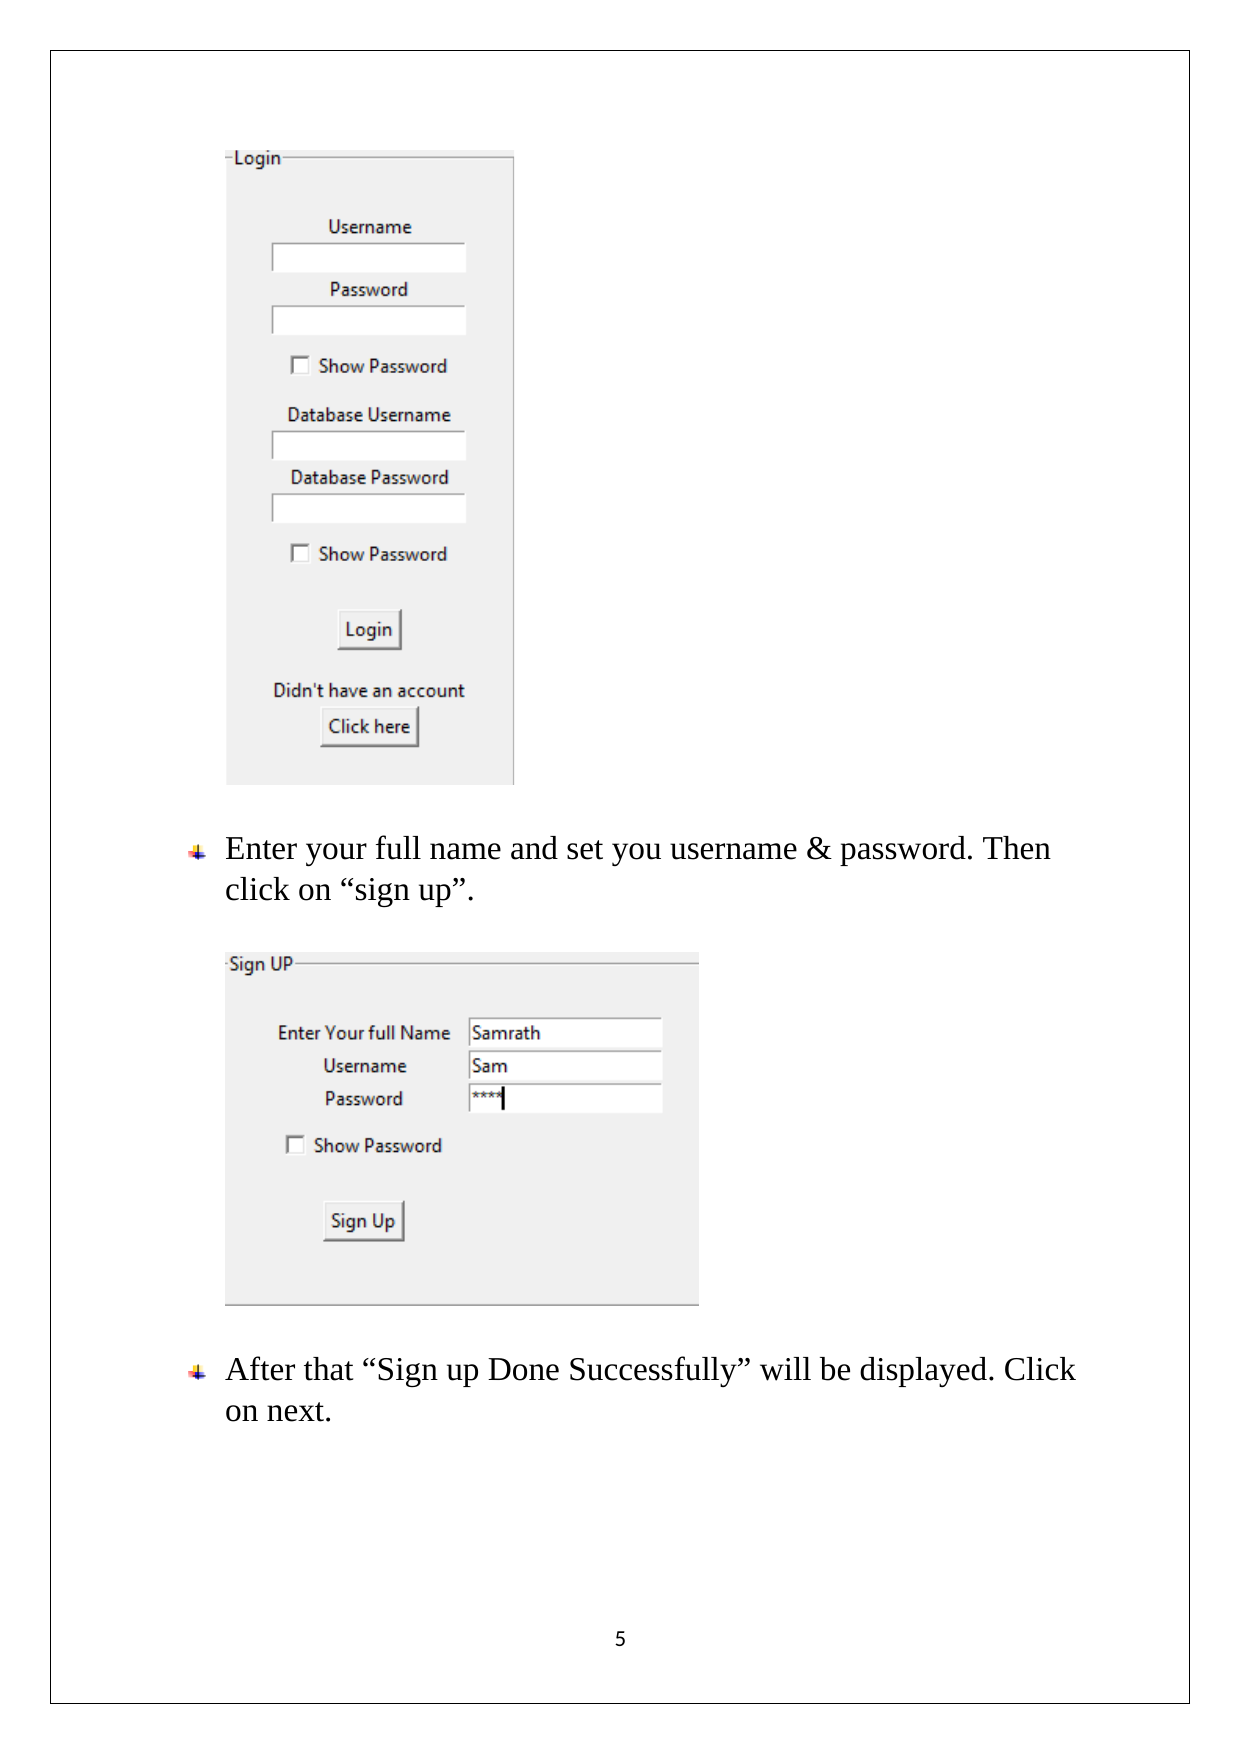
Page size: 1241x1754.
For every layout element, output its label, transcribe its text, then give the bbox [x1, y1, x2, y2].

list After that “Sign up Done Successfully” will be displayed. Click on next. [187, 1349, 1090, 1428]
list Enter your full name and set you username & password. Then click on “sign up”. [187, 828, 1090, 908]
picture [188, 843, 206, 860]
picture [225, 952, 699, 1306]
picture [188, 1363, 206, 1380]
picture [225, 150, 515, 785]
